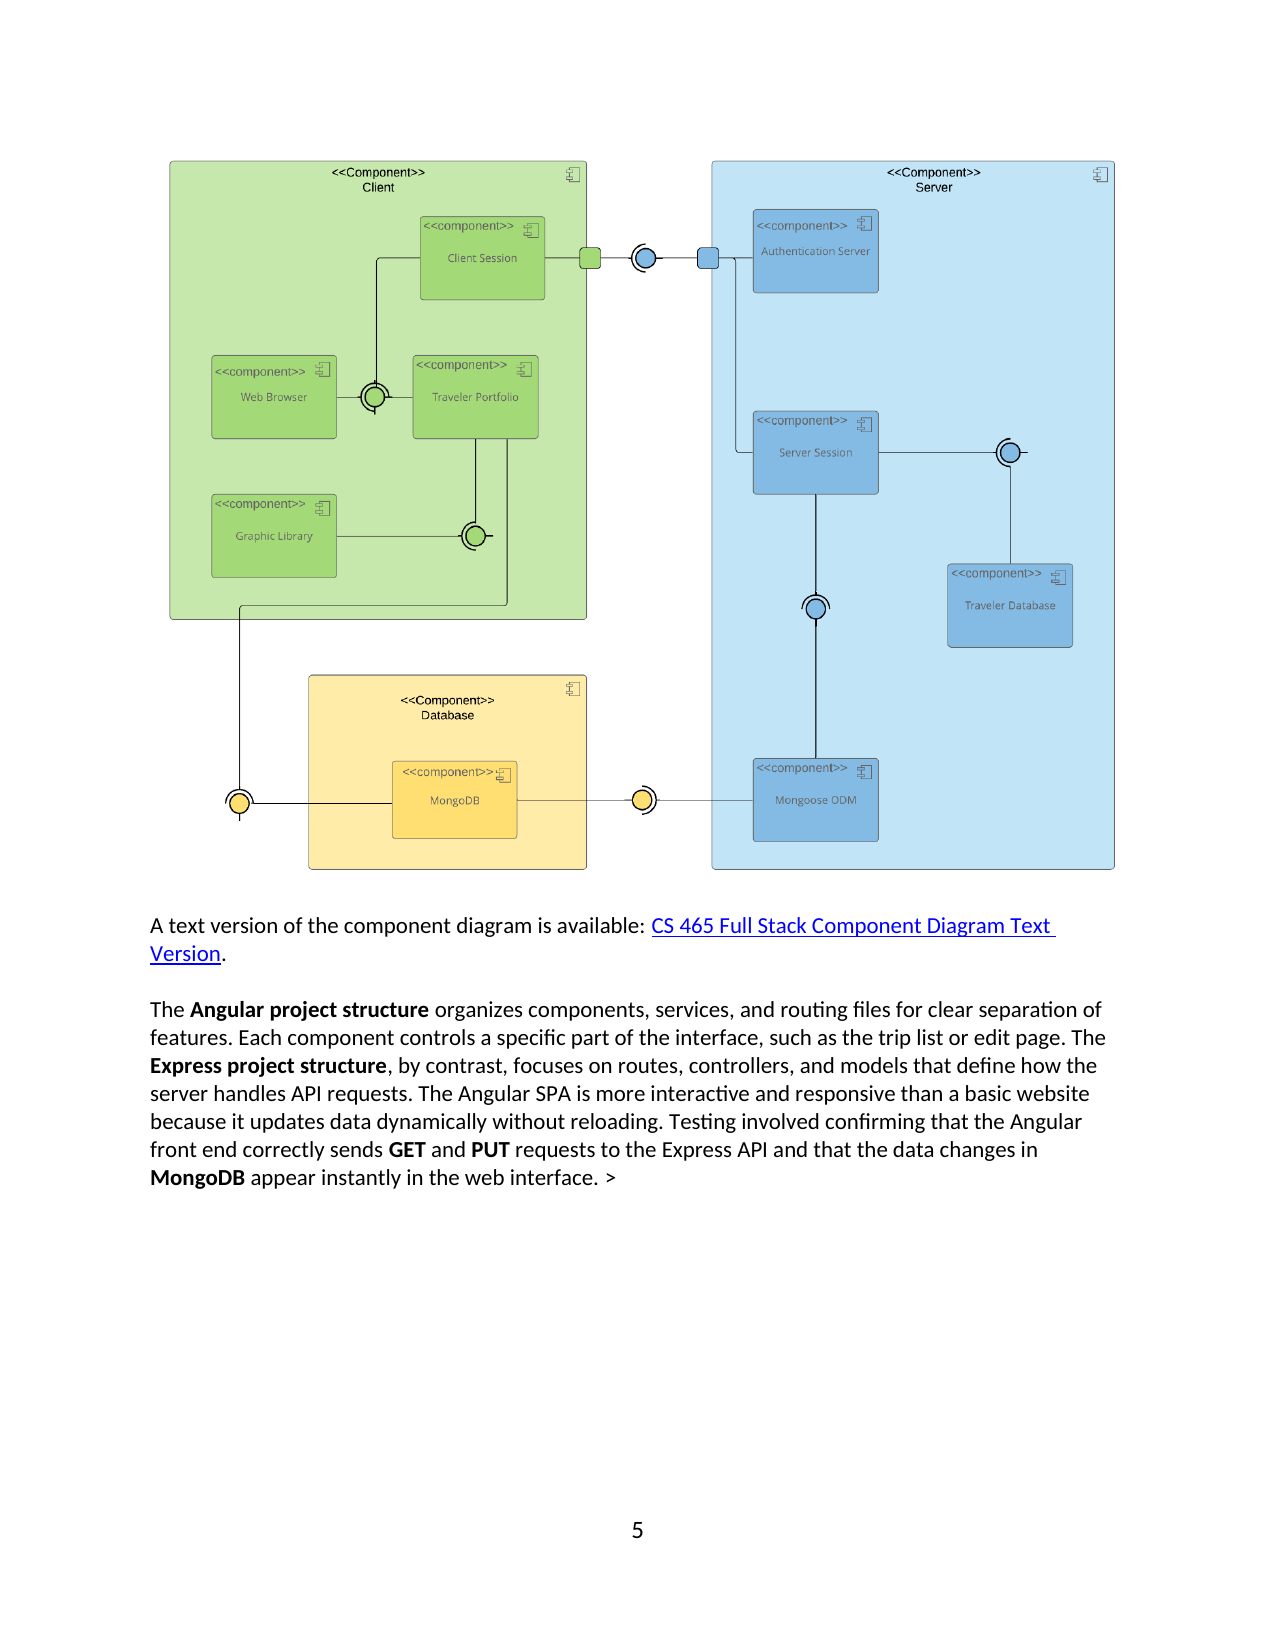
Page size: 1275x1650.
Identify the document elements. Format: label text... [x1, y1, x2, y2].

text The Angular project structure organizes components, services, and routing files for clear separation of features. Each component controls a specific part of the interface, such as the trip list or edit page. The Express project structure, by contrast, focuses on routes, controllers, and models that define how the server handles API requests. The Angular SPA is more interactive and responsive than a basic website because it updates data dynamically without reloading. Testing involved confirming that the Angular front end correctly sends GET and PUT requests to the Express API and that the data changes in MongoDB appear instantly in the web interface. > [150, 995, 1125, 1192]
picture [150, 150, 1125, 884]
text A text version of the component diagram is available: CS 465 Full Stack Component Diagram Text Version. [150, 911, 1125, 967]
